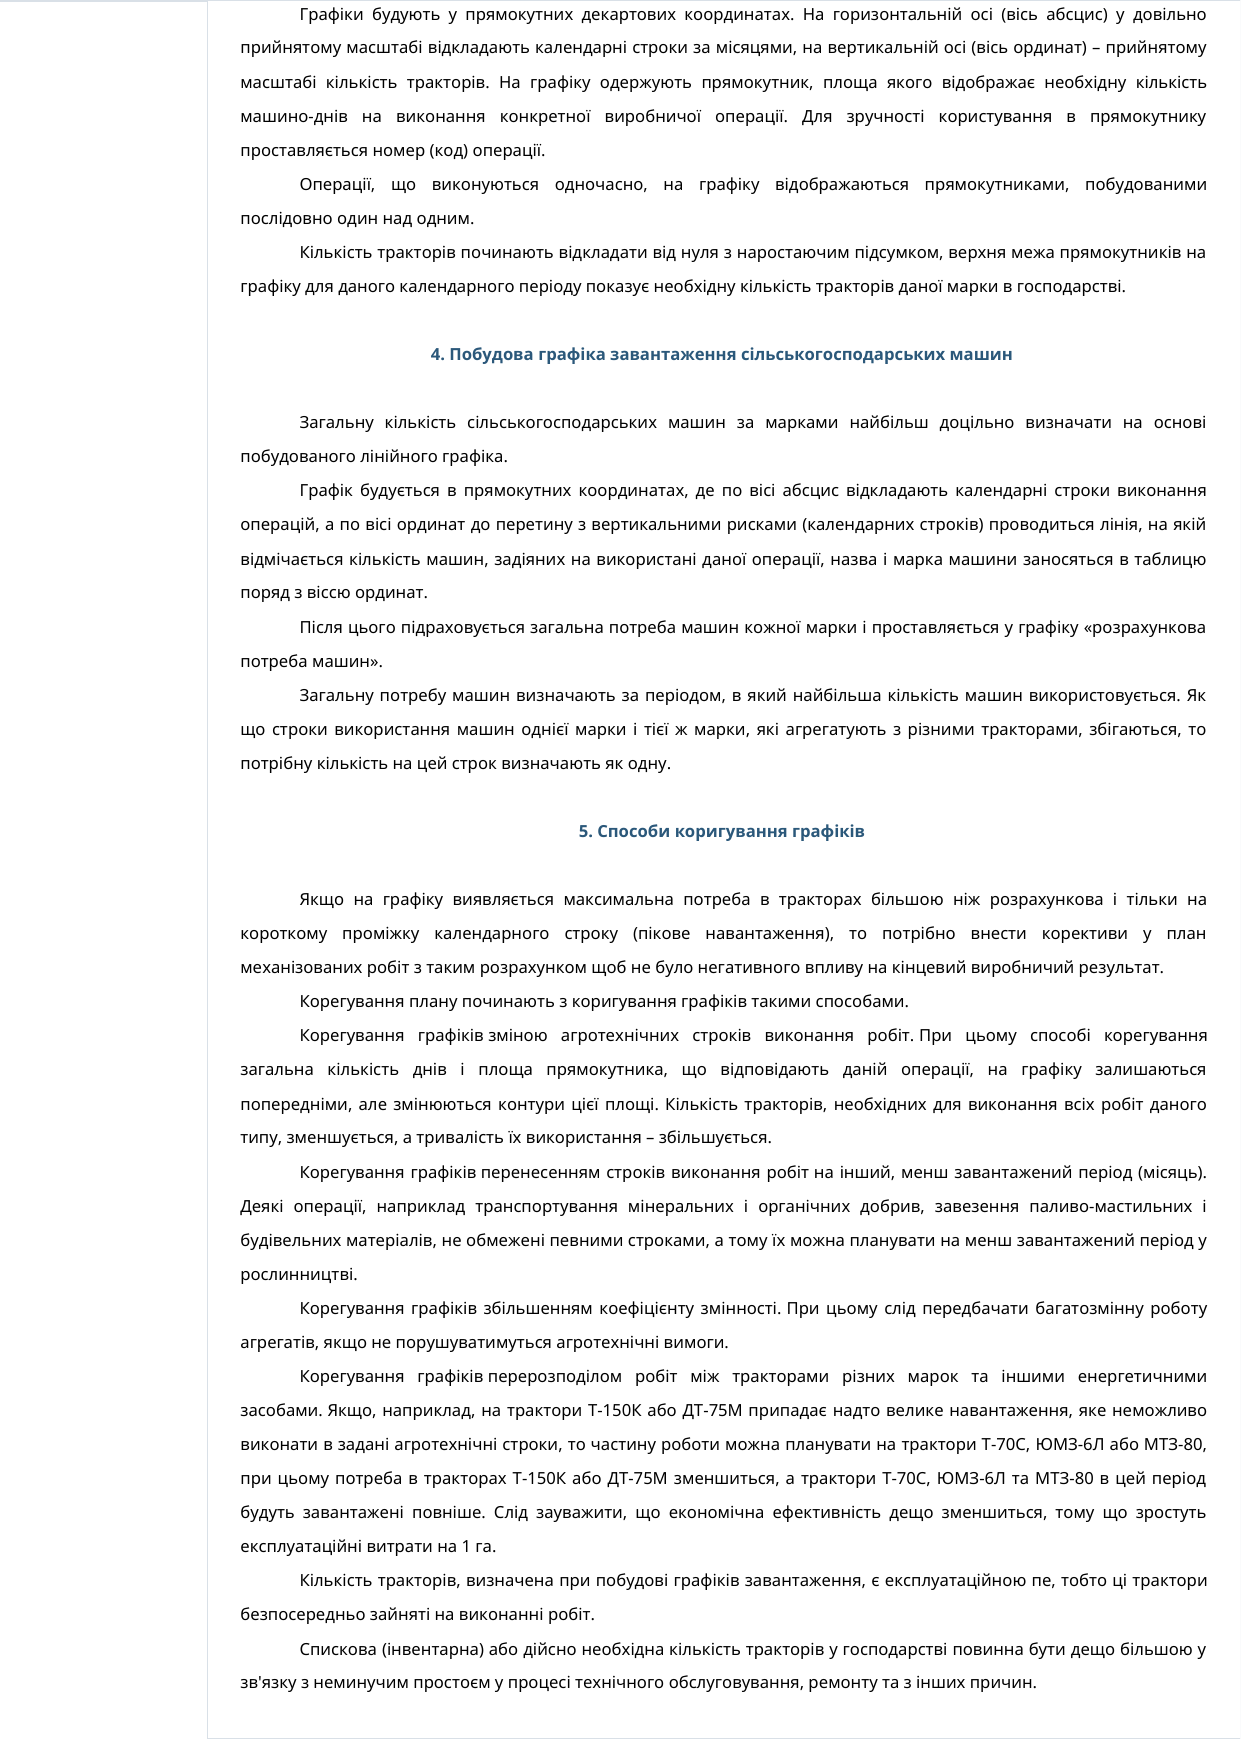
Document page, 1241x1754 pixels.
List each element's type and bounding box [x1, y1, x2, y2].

table_cell [208, 1, 1240, 1737]
